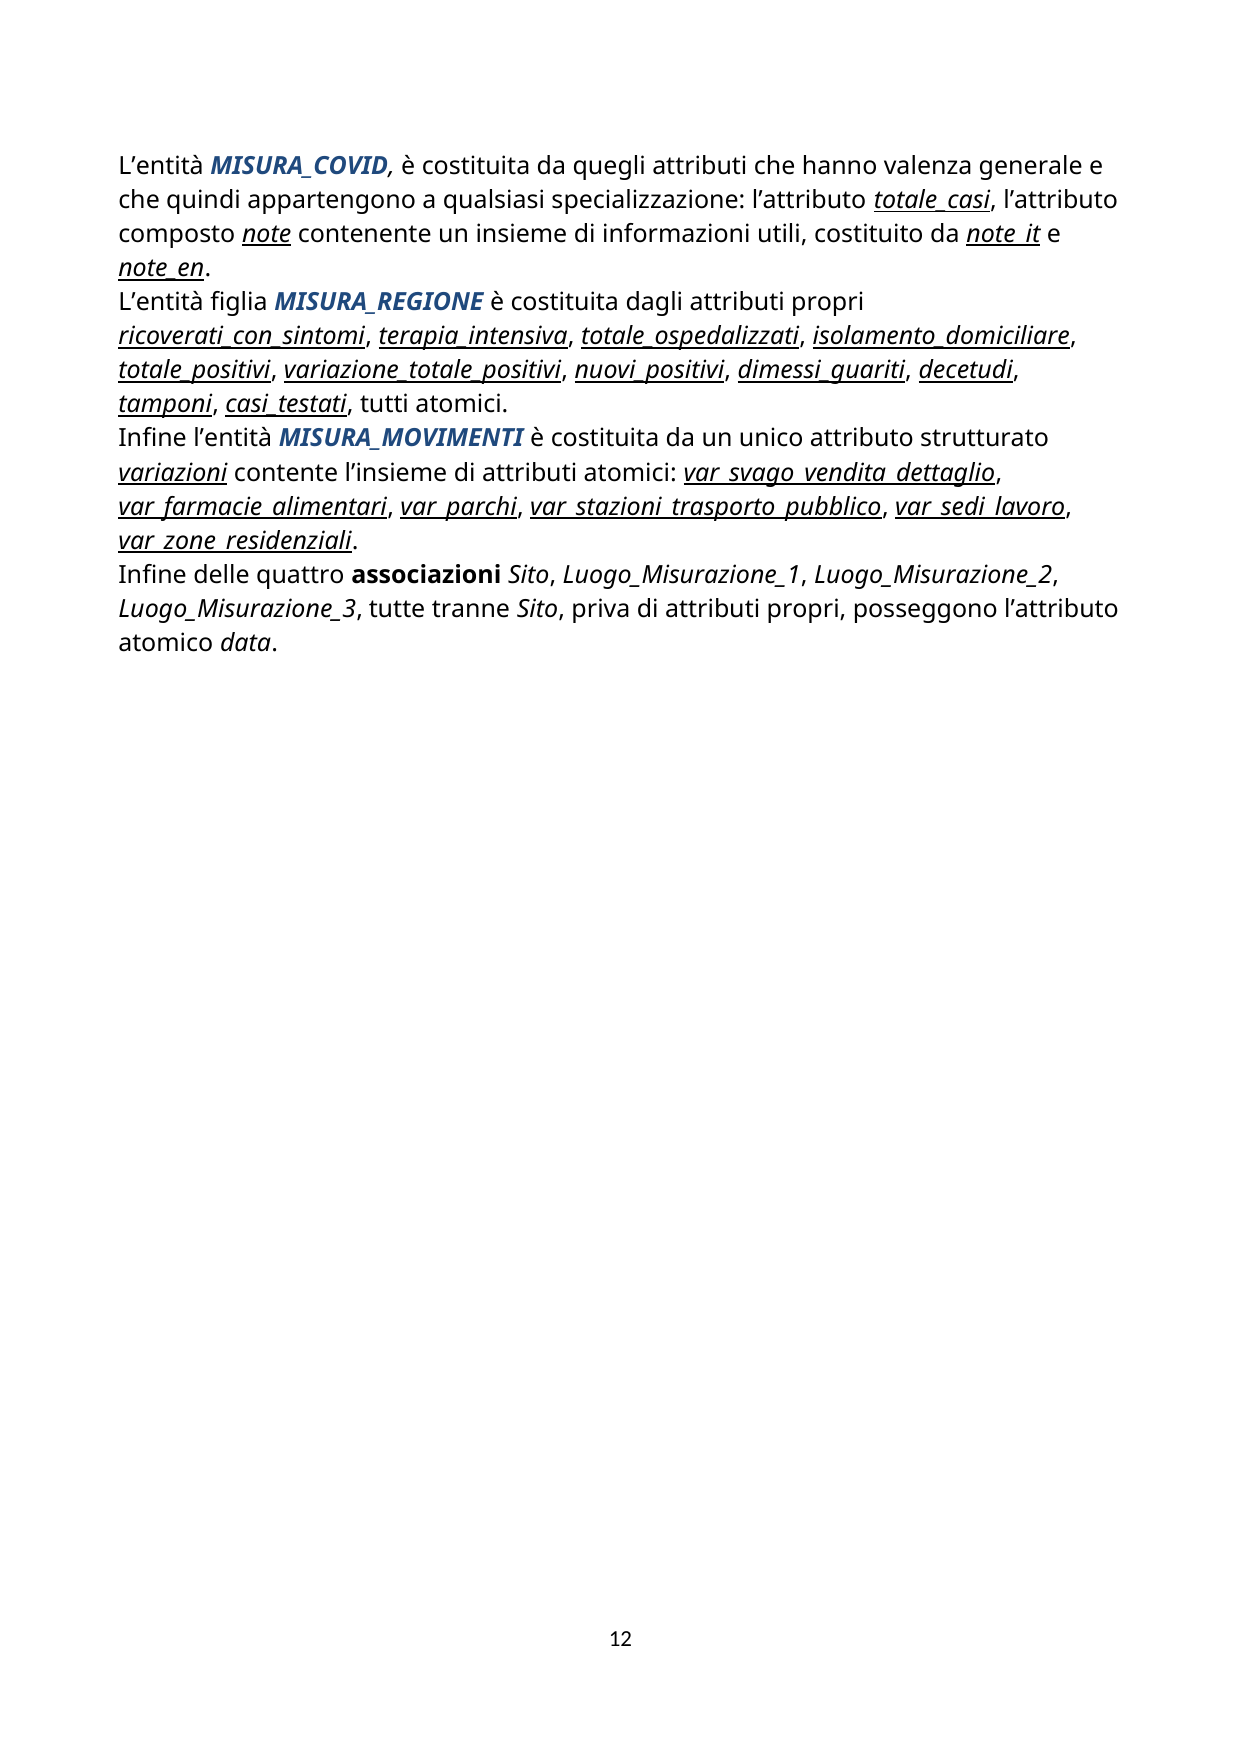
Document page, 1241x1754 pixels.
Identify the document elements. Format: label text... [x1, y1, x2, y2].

text Infine l’entità MISURA_MOVIMENTI è costituita da un unico attributo strutturato variazioni contente l’insieme di attributi atomici: var_svago_vendita_dettaglio, var_farmacie_alimentari, var_parchi, var_stazioni_trasporto_pubblico, var_sedi_lavoro, var_zone_residenziali. [118, 420, 1122, 556]
text Infine delle quattro associazioni Sito, Luogo_Misurazione_1, Luogo_Misurazione_2, Luogo_Misurazione_3, tutte tranne Sito, priva di attributi propri, posseggono l’attributo atomico data. [118, 556, 1122, 658]
text L’entità MISURA_COVID, è costituita da quegli attributi che hanno valenza generale e che quindi appartengono a qualsiasi specializzazione: l’attributo totale_casi, l’attributo composto note contenente un insieme di informazioni utili, costituito da note_it e note_en. [118, 148, 1122, 284]
text L’entità figlia MISURA_REGIONE è costituita dagli attributi propri ricoverati_con_sintomi, terapia_intensiva, totale_ospedalizzati, isolamento_domiciliare, totale_positivi, variazione_totale_positivi, nuovi_positivi, dimessi_guariti, decetudi, tamponi, casi_testati, tutti atomici. [118, 284, 1122, 420]
